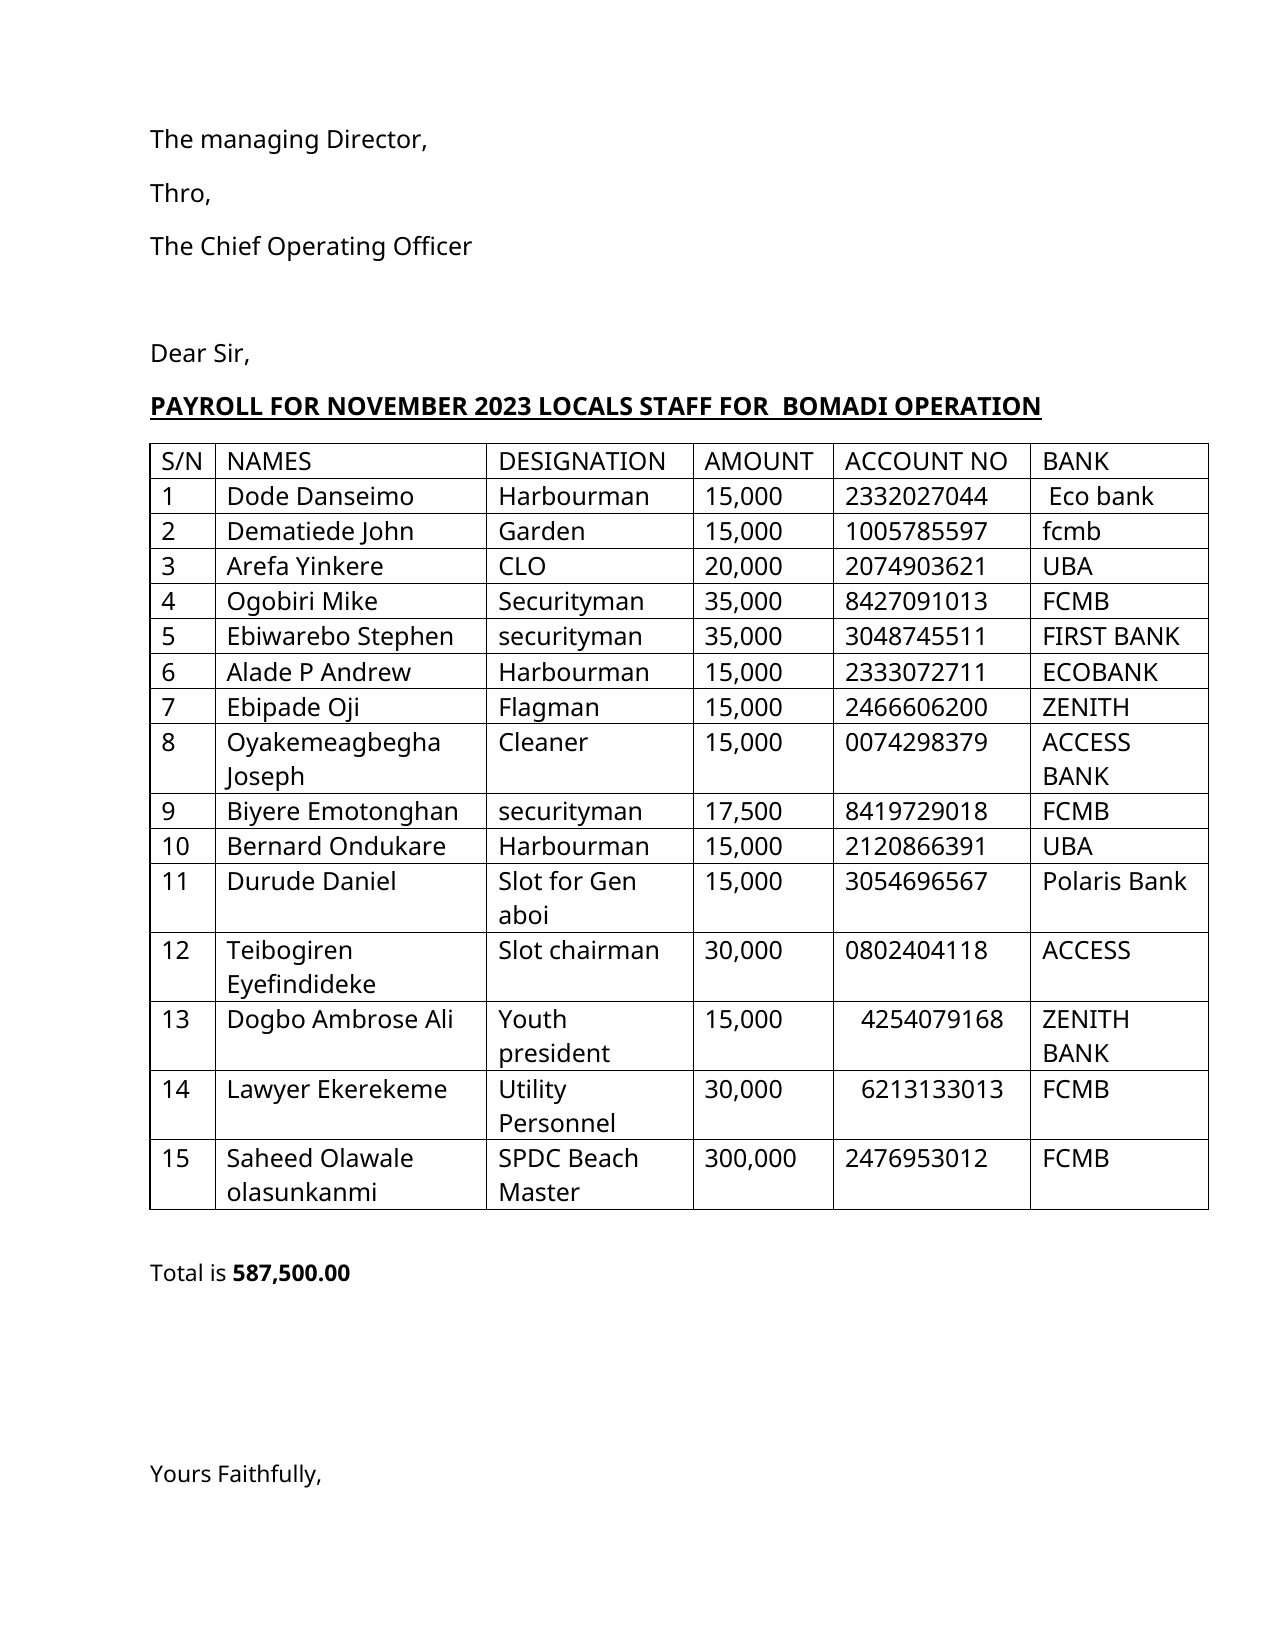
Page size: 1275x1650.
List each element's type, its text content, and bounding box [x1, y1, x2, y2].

table_cell 15,000 [694, 864, 833, 932]
table_cell 15,000 [694, 1002, 833, 1070]
table_cell Ogobiri Mike [216, 584, 486, 618]
table_cell 3 [151, 549, 215, 583]
text Thro, [150, 175, 1125, 209]
table_cell Saheed Olawale olasunkanmi [216, 1140, 486, 1208]
table_cell 5 [151, 619, 215, 653]
table_cell 1005785597 [834, 514, 1030, 548]
table_cell Arefa Yinkere [216, 549, 486, 583]
table_cell Slot chairman [487, 933, 693, 1001]
table_cell 15,000 [694, 514, 833, 548]
table_cell 6213133013 [834, 1071, 1030, 1139]
table_cell ACCESS [1031, 933, 1208, 1001]
table_cell Utility Personnel [487, 1071, 693, 1139]
table_cell 15,000 [694, 479, 833, 513]
table_cell Durude Daniel [216, 864, 486, 932]
table_cell 12 [151, 933, 215, 1001]
table_cell 2332027044 [834, 479, 1030, 513]
table_cell Dogbo Ambrose Ali [216, 1002, 486, 1070]
table_cell 1 [151, 479, 215, 513]
table_cell 3048745511 [834, 619, 1030, 653]
table_cell fcmb [1031, 514, 1208, 548]
table_cell Securityman [487, 584, 693, 618]
table_cell securityman [487, 619, 693, 653]
table_cell 35,000 [694, 584, 833, 618]
table_cell UBA [1031, 829, 1208, 863]
table_cell 30,000 [694, 933, 833, 1001]
table_cell 8427091013 [834, 584, 1030, 618]
table_cell Harbourman [487, 654, 693, 688]
table_cell 10 [151, 829, 215, 863]
table_cell Lawyer Ekerekeme [216, 1071, 486, 1139]
table_header DESIGNATION [487, 444, 693, 478]
table_cell 15,000 [694, 689, 833, 723]
text The managing Director, [150, 122, 1125, 156]
table_cell Alade P Andrew [216, 654, 486, 688]
table_header S/N [151, 444, 215, 478]
table_cell 4254079168 [834, 1002, 1030, 1070]
table_cell Polaris Bank [1031, 864, 1208, 932]
table_cell 2476953012 [834, 1140, 1030, 1208]
table_cell 9 [151, 794, 215, 828]
text Yours Faithfully, [150, 1458, 1125, 1489]
table_cell 7 [151, 689, 215, 723]
table_cell 2120866391 [834, 829, 1030, 863]
table_cell FCMB [1031, 1071, 1208, 1139]
table_cell 15,000 [694, 829, 833, 863]
text Total is 587,500.00 [150, 1256, 1125, 1288]
table_cell FIRST BANK [1031, 619, 1208, 653]
table_cell 15,000 [694, 654, 833, 688]
table_cell 6 [151, 654, 215, 688]
table_cell 4 [151, 584, 215, 618]
table_cell 3054696567 [834, 864, 1030, 932]
table_cell 8 [151, 724, 215, 792]
table_cell FCMB [1031, 794, 1208, 828]
table_cell Ebiwarebo Stephen [216, 619, 486, 653]
table_header ACCOUNT NO [834, 444, 1030, 478]
table_cell 2 [151, 514, 215, 548]
table_cell 35,000 [694, 619, 833, 653]
table_cell 2333072711 [834, 654, 1030, 688]
table_cell 15 [151, 1140, 215, 1208]
table_cell Eco bank [1031, 479, 1208, 513]
table_cell ECOBANK [1031, 654, 1208, 688]
table_cell Teibogiren Eyefindideke [216, 933, 486, 1001]
table_cell Cleaner [487, 724, 693, 792]
table_cell Ebipade Oji [216, 689, 486, 723]
table_cell 8419729018 [834, 794, 1030, 828]
table_cell Harbourman [487, 829, 693, 863]
table_cell FCMB [1031, 1140, 1208, 1208]
table_cell 0802404118 [834, 933, 1030, 1001]
table_cell securityman [487, 794, 693, 828]
text The Chief Operating Officer [150, 229, 1125, 263]
table_cell ZENITH [1031, 689, 1208, 723]
table_cell SPDC Beach Master [487, 1140, 693, 1208]
table_cell FCMB [1031, 584, 1208, 618]
table_cell ACCESS BANK [1031, 724, 1208, 792]
table_cell Dode Danseimo [216, 479, 486, 513]
table_cell 11 [151, 864, 215, 932]
table_cell ZENITH BANK [1031, 1002, 1208, 1070]
table_header NAMES [216, 444, 486, 478]
table_cell 15,000 [694, 724, 833, 792]
table_cell 17,500 [694, 794, 833, 828]
text Dear Sir, [150, 336, 1125, 370]
table_cell 300,000 [694, 1140, 833, 1208]
table_cell Garden [487, 514, 693, 548]
table_header AMOUNT [694, 444, 833, 478]
table_cell 30,000 [694, 1071, 833, 1139]
table_cell UBA [1031, 549, 1208, 583]
table_cell Youth president [487, 1002, 693, 1070]
table_cell 0074298379 [834, 724, 1030, 792]
table_cell Biyere Emotonghan [216, 794, 486, 828]
table_cell 13 [151, 1002, 215, 1070]
table_cell Dematiede John [216, 514, 486, 548]
table_cell Slot for Gen aboi [487, 864, 693, 932]
table_cell Flagman [487, 689, 693, 723]
table_cell 20,000 [694, 549, 833, 583]
text PAYROLL FOR NOVEMBER 2023 LOCALS STAFF FOR BOMADI OPERATION [150, 389, 1125, 423]
table_cell Harbourman [487, 479, 693, 513]
table_cell 14 [151, 1071, 215, 1139]
table_cell Bernard Ondukare [216, 829, 486, 863]
table_cell 2074903621 [834, 549, 1030, 583]
table_cell 2466606200 [834, 689, 1030, 723]
table_cell Oyakemeagbegha Joseph [216, 724, 486, 792]
table_cell CLO [487, 549, 693, 583]
table_header BANK [1031, 444, 1208, 478]
